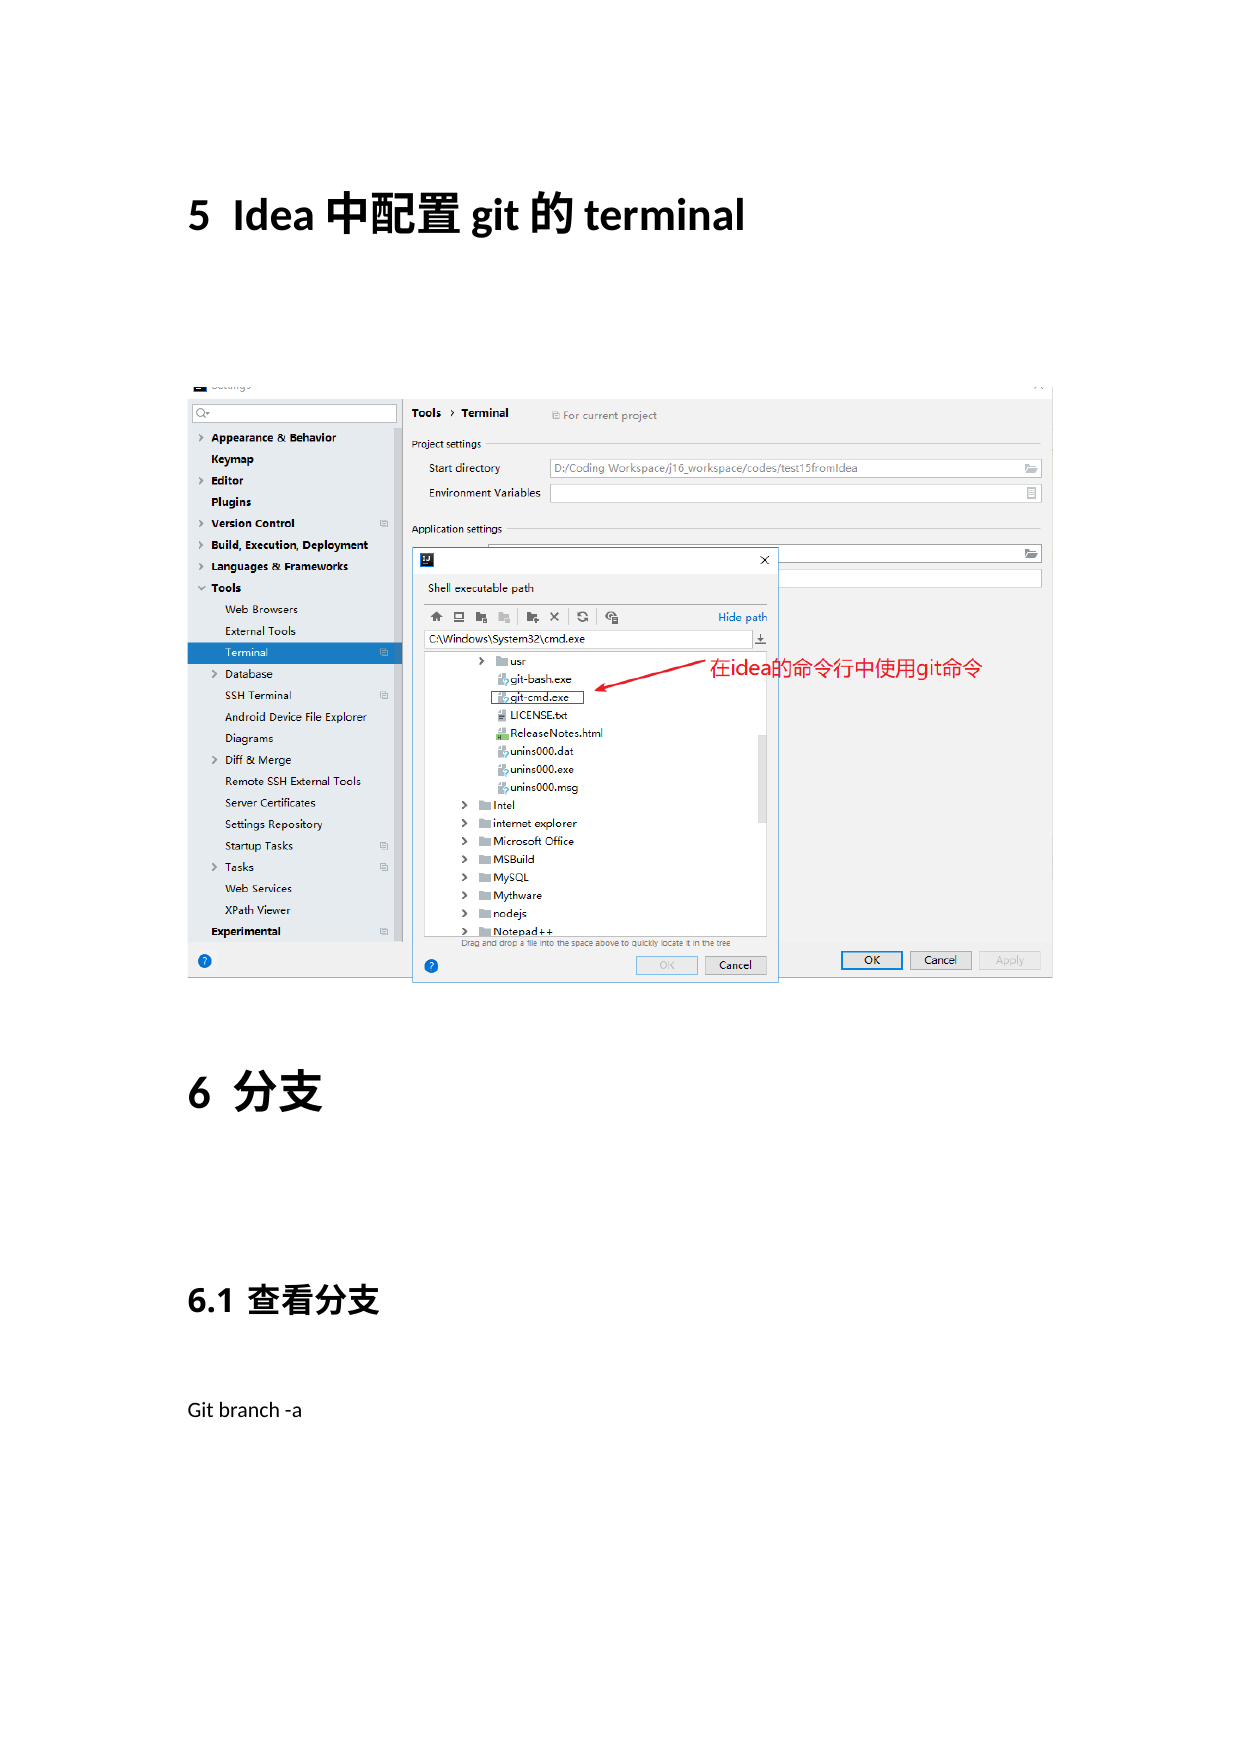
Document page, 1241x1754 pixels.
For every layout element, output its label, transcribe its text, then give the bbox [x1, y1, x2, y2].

subtitle 分支 [187, 1040, 1053, 1138]
picture [187, 387, 1053, 989]
text Git branch -a [187, 1393, 1053, 1426]
subtitle Idea中配置git的terminal [187, 162, 1053, 259]
subtitle 查看分支 [187, 1266, 1053, 1331]
